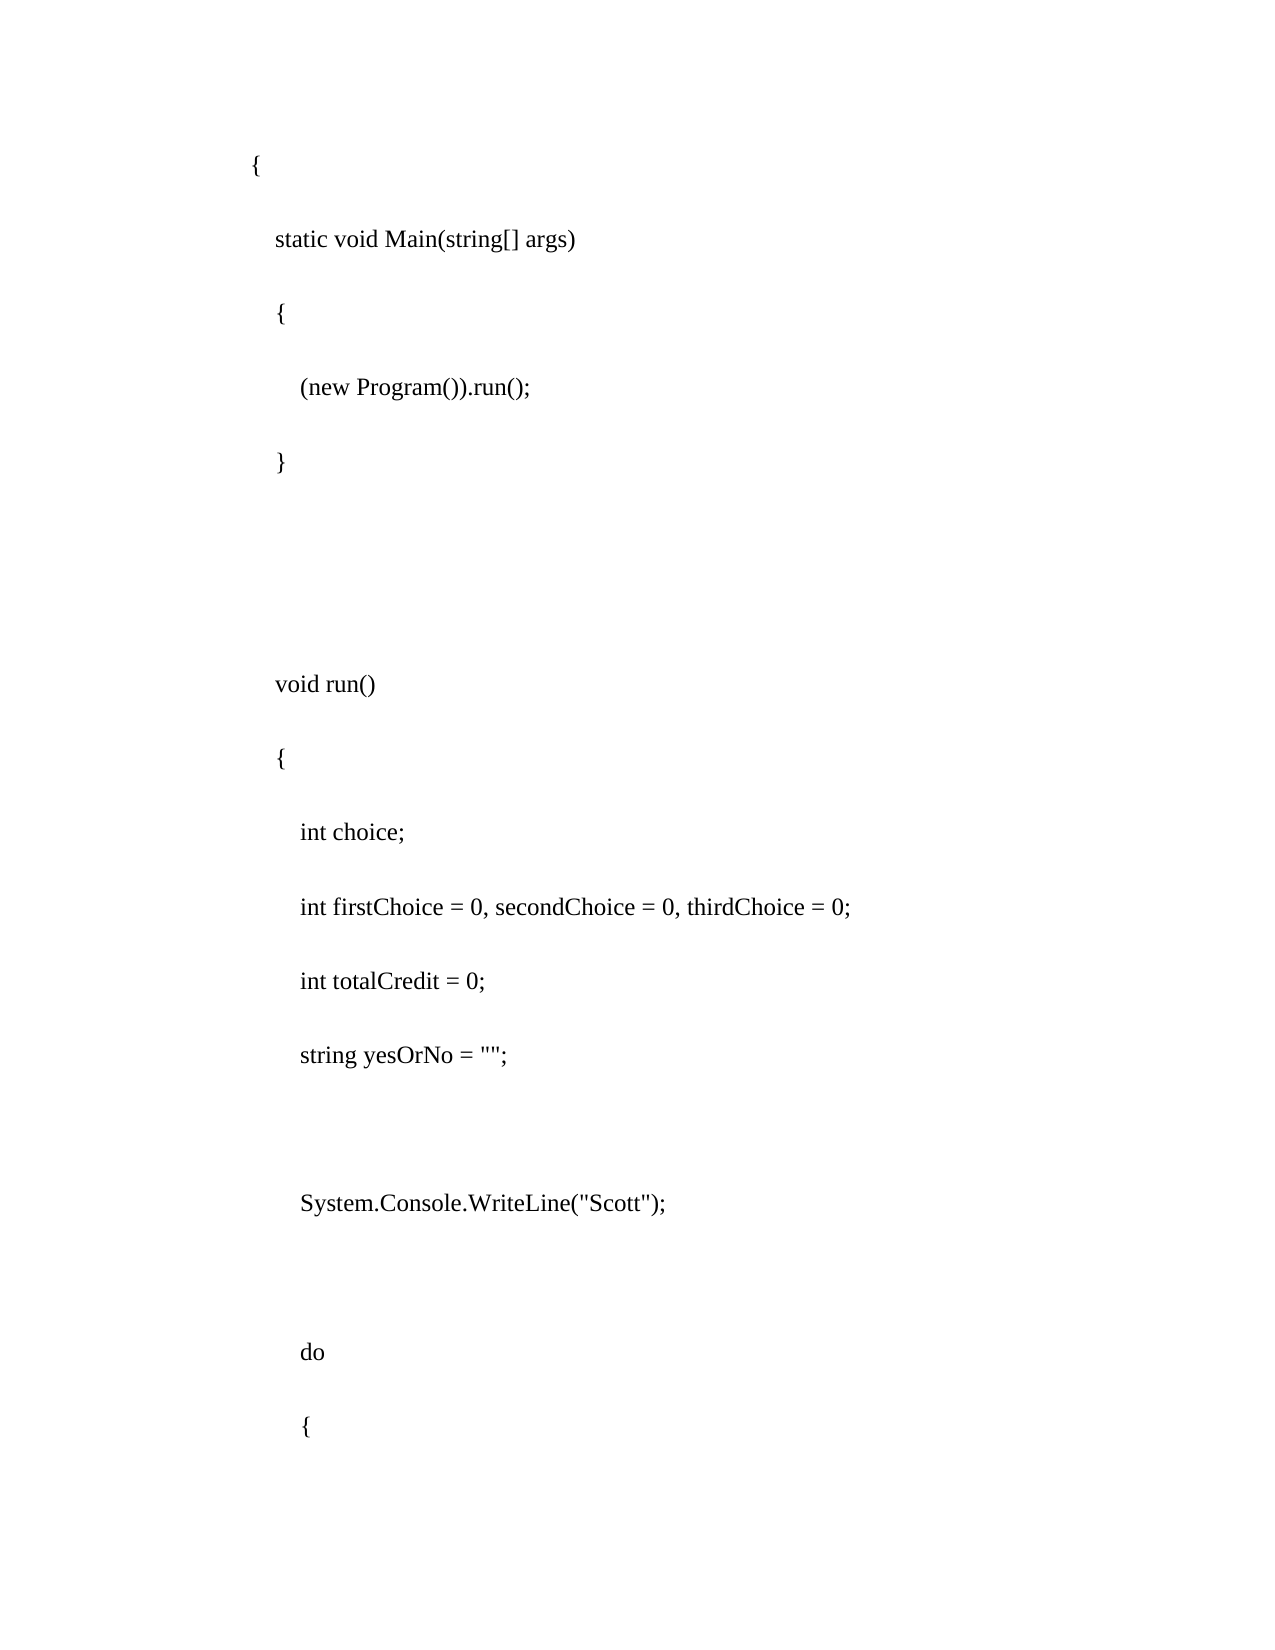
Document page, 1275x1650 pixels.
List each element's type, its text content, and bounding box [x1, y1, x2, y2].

text int totalCredit = 0; [150, 966, 1125, 994]
text void run() [150, 669, 1125, 698]
text { [150, 298, 1125, 327]
text string yesOrNo = ""; [150, 1040, 1125, 1069]
text do [150, 1337, 1125, 1365]
text static void Main(string[] args) [150, 224, 1125, 253]
text (new Program()).run(); [150, 372, 1125, 401]
text int firstChoice = 0, secondChoice = 0, thirdChoice = 0; [150, 892, 1125, 920]
text { [150, 1411, 1125, 1439]
text System.Console.WriteLine("Scott"); [150, 1188, 1125, 1217]
text } [150, 447, 1125, 475]
text { [150, 743, 1125, 772]
text int choice; [150, 817, 1125, 846]
text { [150, 150, 1125, 179]
